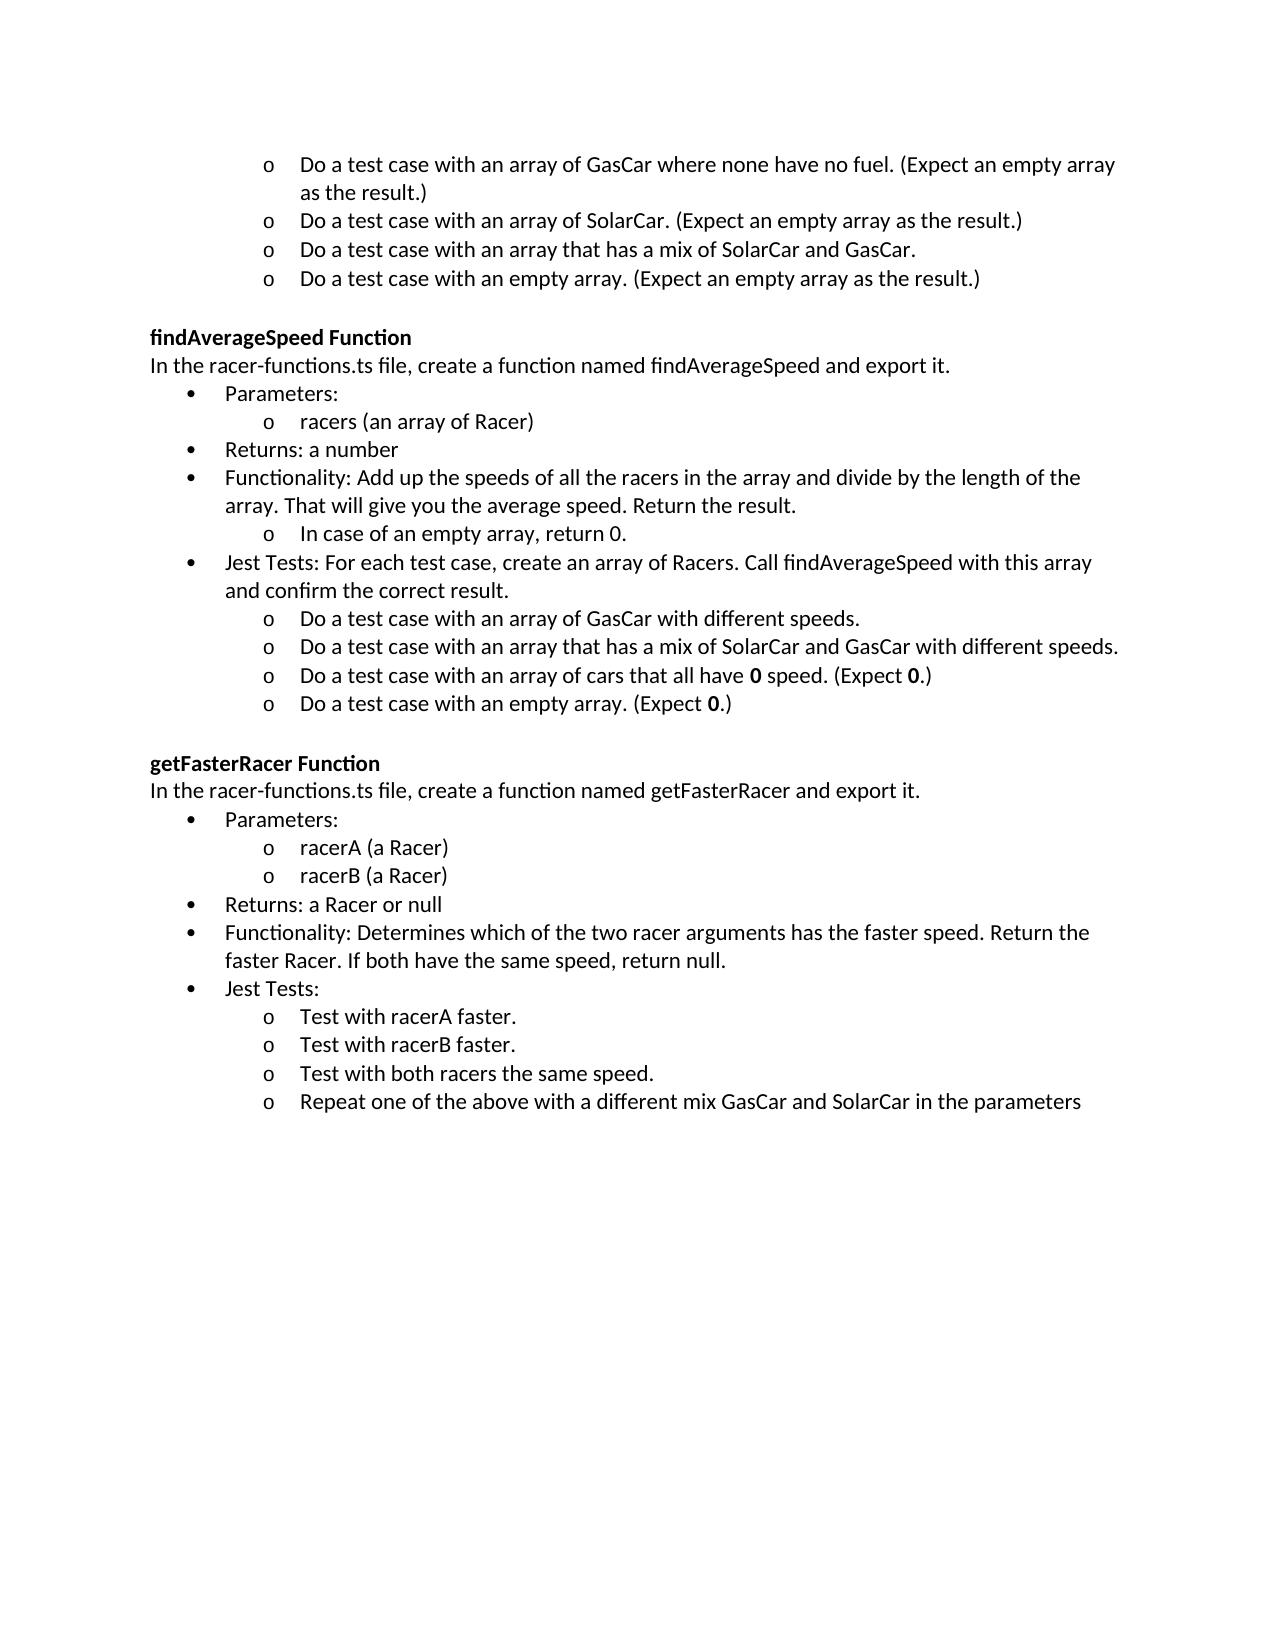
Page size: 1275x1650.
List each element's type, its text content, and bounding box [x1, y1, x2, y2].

list Do a test case with an empty array. (Expect an empty array as the result.) [262, 264, 1125, 292]
list In case of an empty array, return 0. [262, 519, 1125, 548]
list Functionality: Add up the speeds of all the racers in the array and divide by the length of the array. That will give you the average speed. Return the result. [187, 463, 1125, 519]
list Parameters: [187, 379, 1125, 407]
list racerB (a Racer) [262, 861, 1125, 890]
list Test with racerA faster. [262, 1002, 1125, 1030]
list Jest Tests: For each test case, create an array of Racers. Call findAverageSpeed with this array and confirm the correct result. [187, 548, 1125, 604]
list Test with racerB faster. [262, 1030, 1125, 1059]
list Do a test case with an array that has a mix of SolarCar and GasCar with different speeds. [262, 632, 1125, 661]
text getFasterRacer Function [150, 749, 1125, 777]
list Do a test case with an array of SolarCar. (Expect an empty array as the result.) [262, 207, 1125, 235]
list racerA (a Racer) [262, 833, 1125, 861]
list Do a test case with an empty array. (Expect 0.) [262, 689, 1125, 718]
list Do a test case with an array of GasCar with different speeds. [262, 604, 1125, 632]
list Do a test case with an array of GasCar where none have no fuel. (Expect an empty array as the result.) [262, 150, 1125, 207]
list Parameters: [187, 805, 1125, 833]
list Repeat one of the above with a different mix GasCar and SolarCar in the parameters [262, 1087, 1125, 1116]
list Jest Tests: [187, 974, 1125, 1002]
list Returns: a number [187, 435, 1125, 463]
list Do a test case with an array that has a mix of SolarCar and GasCar. [262, 235, 1125, 264]
text findAverageSpeed Function [150, 323, 1125, 351]
list Do a test case with an array of cars that all have 0 speed. (Expect 0.) [262, 661, 1125, 689]
list racers (an array of Racer) [262, 407, 1125, 435]
list Returns: a Racer or null [187, 890, 1125, 918]
list Functionality: Determines which of the two racer arguments has the faster speed. Return the faster Racer. If both have the same speed, return null. [187, 918, 1125, 974]
text In the racer-functions.ts file, create a function named findAverageSpeed and export it. [150, 351, 1125, 379]
text In the racer-functions.ts file, create a function named getFasterRacer and export it. [150, 777, 1125, 805]
list Test with both racers the same speed. [262, 1059, 1125, 1087]
